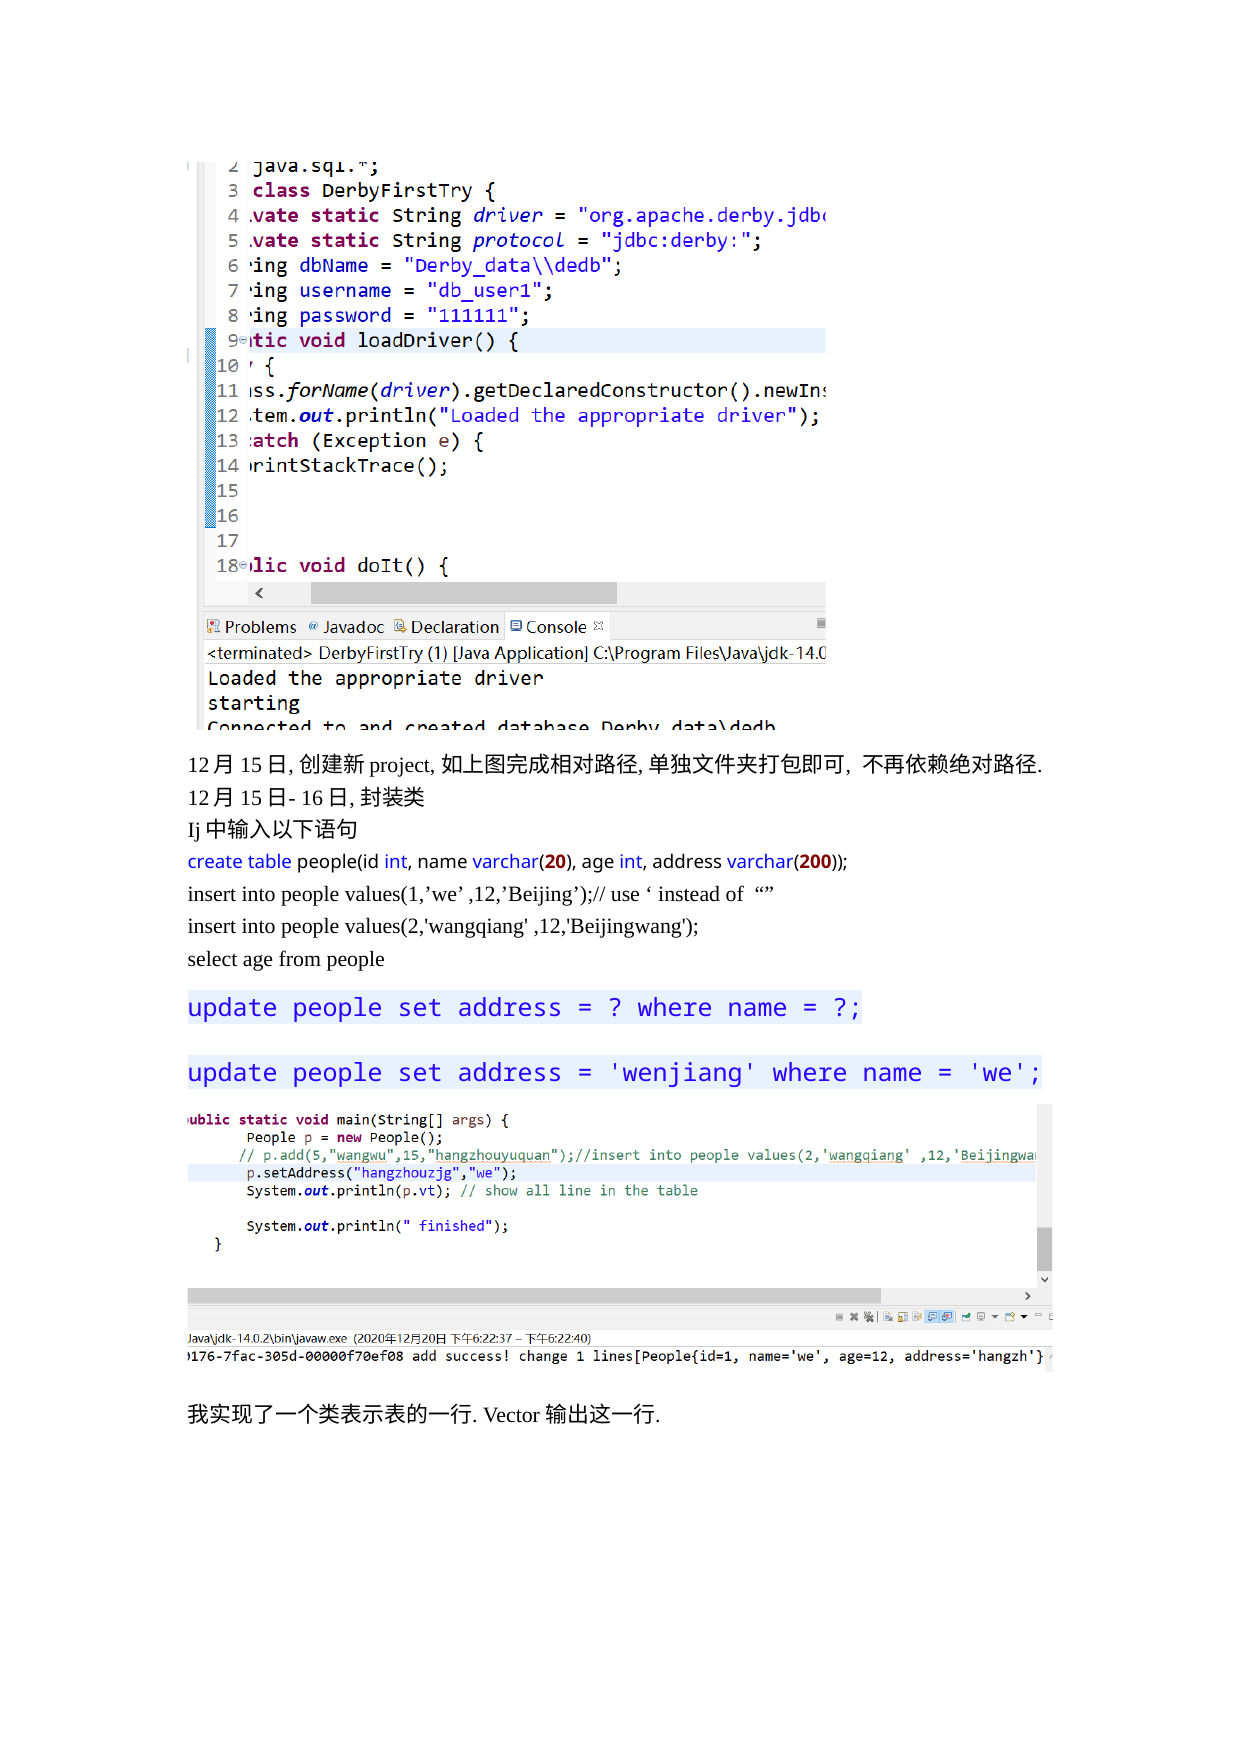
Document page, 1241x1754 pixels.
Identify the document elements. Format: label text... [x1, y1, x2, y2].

text insert into people values(1,’we’ ,12,’Beijing’);// use ‘ instead of “” [187, 877, 1053, 909]
text create table people(id int, name varchar(20), age int, address varchar(200)); [187, 844, 1053, 877]
picture [187, 1104, 1053, 1372]
text update people set address = 'wenjiang' where name = 'we'; [187, 1039, 1053, 1104]
text update people set address = ? where name = ?; [187, 974, 1053, 1039]
text 我实现了一个类表示表的一行. Vector 输出这一行. [187, 1397, 1053, 1429]
text 12月15日- 16日, 封装类 [187, 779, 1053, 812]
text insert into people values(2,'wangqiang' ,12,'Beijingwang'); [187, 909, 1053, 942]
picture [187, 162, 826, 730]
text Ij中输入以下语句 [187, 812, 1053, 844]
text select age from people [187, 942, 1053, 974]
text 12月15日, 创建新project, 如上图完成相对路径, 单独文件夹打包即可, 不再依赖绝对路径. [187, 747, 1053, 779]
